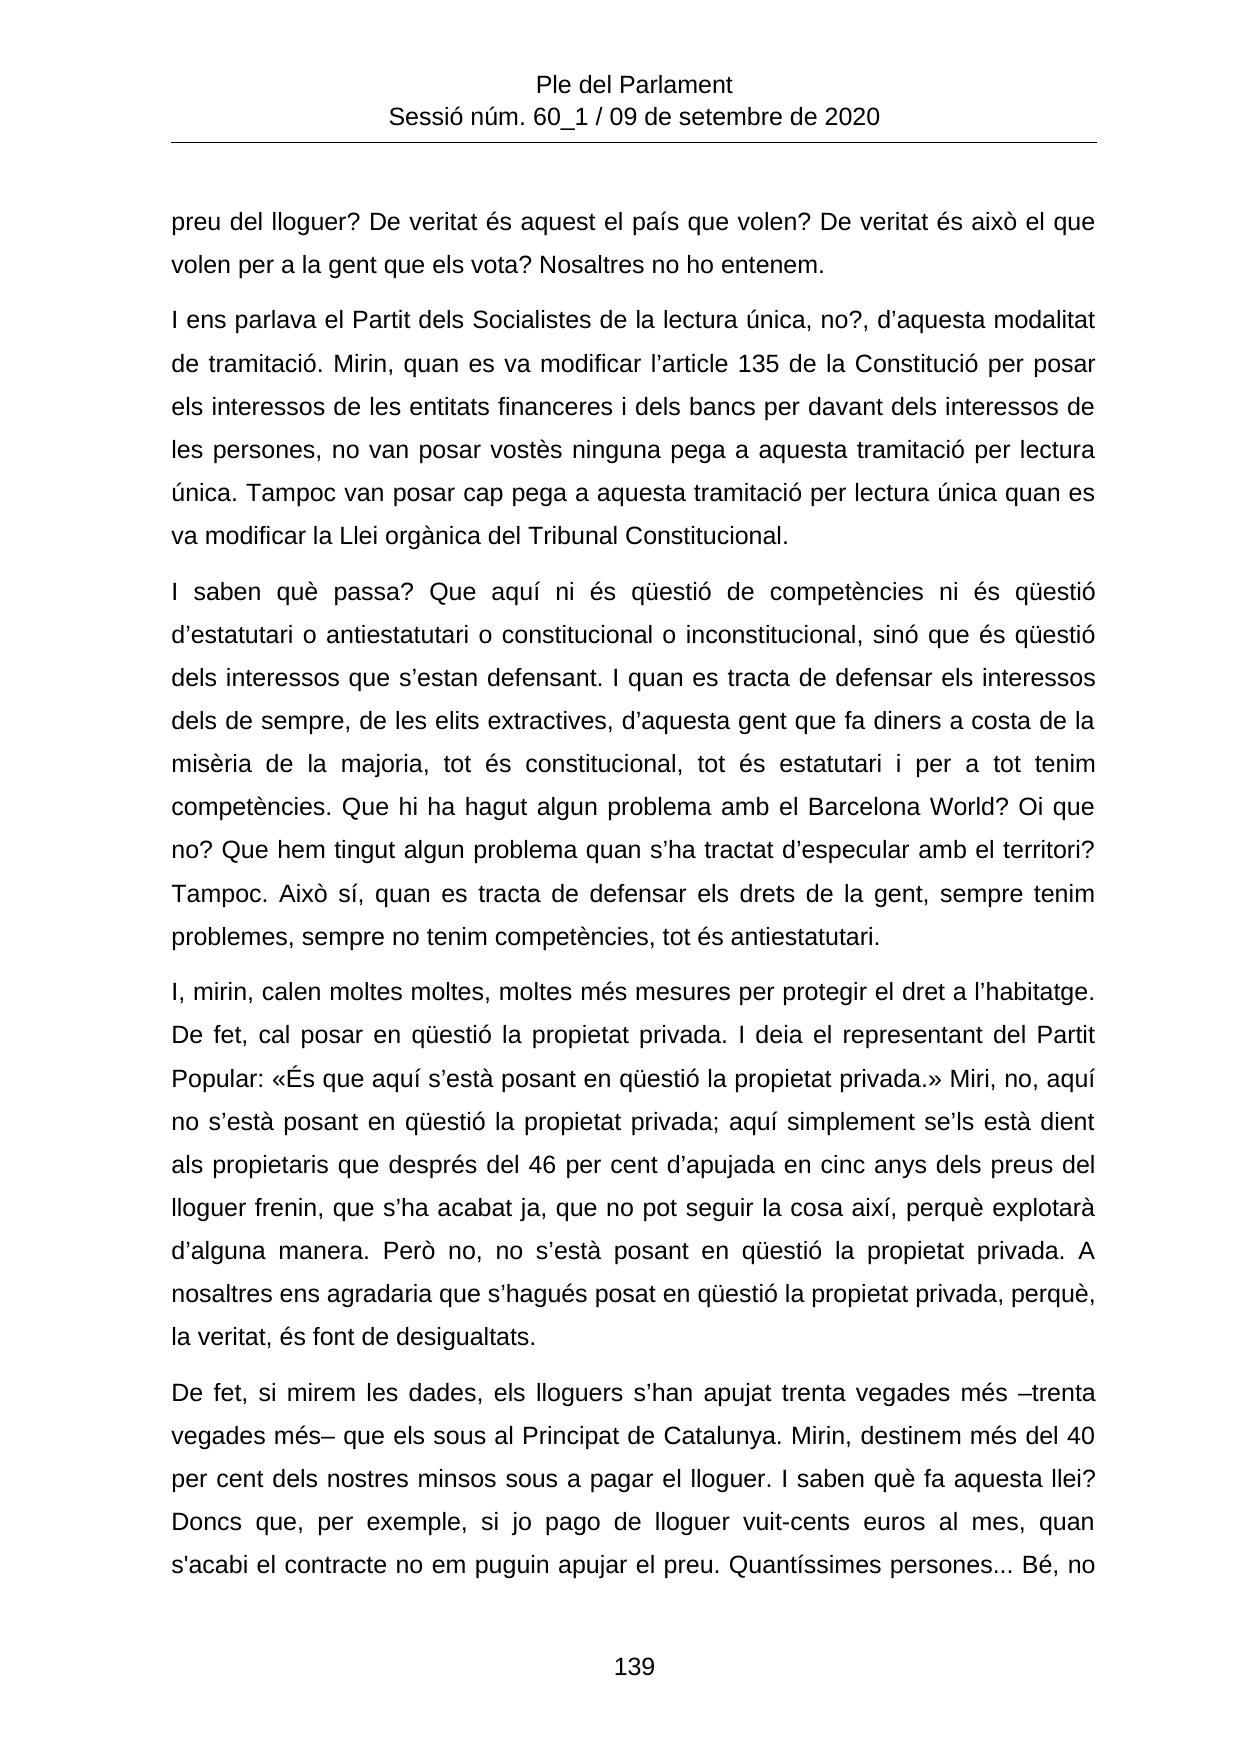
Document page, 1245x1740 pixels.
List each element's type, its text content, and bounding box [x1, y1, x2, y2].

text I, mirin, calen moltes moltes, moltes més mesures per protegir el dret a l’habitatge. De fet, cal posar en qüestió la propietat privada. I deia el representant del Partit Popular: «És que aquí s’està posant en qüestió la propietat privada.» Miri, no, aquí no s’està posant en qüestió la propietat privada; aquí simplement se’ls està dient als propietaris que després del 46 per cent d’apujada en cinc anys dels preus del lloguer frenin, que s’ha acabat ja, que no pot seguir la cosa així, perquè explotarà d’alguna manera. Però no, no s’està posant en qüestió la propietat privada. A nosaltres ens agradaria que s’hagués posat en qüestió la propietat privada, perquè, la veritat, és font de desigualtats. [171, 977, 1097, 1351]
text I saben què passa? Que aquí ni és qüestió de competències ni és qüestió d’estatutari o antiestatutari o constitucional o inconstitucional, sinó que és qüestió dels interessos que s’estan defensant. I quan es tracta de defensar els interessos dels de sempre, de les elits extractives, d’aquesta gent que fa diners a costa de la misèria de la majoria, tot és constitucional, tot és estatutari i per a tot tenim competències. Que hi ha hagut algun problema amb el Barcelona World? Oi que no? Que hem tingut algun problema quan s’ha tractat d’especular amb el territori? Tampoc. Això sí, quan es tracta de defensar els drets de la gent, sempre tenim problemes, sempre no tenim competències, tot és antiestatutari. [171, 577, 1097, 951]
text I ens parlava el Partit dels Socialistes de la lectura única, no?, d’aquesta modalitat de tramitació. Mirin, quan es va modificar l’article 135 de la Constitució per posar els interessos de les entitats financeres i dels bancs per davant dels interessos de les persones, no van posar vostès ninguna pega a aquesta tramitació per lectura única. Tampoc van posar cap pega a aquesta tramitació per lectura única quan es va modificar la Llei orgànica del Tribunal Constitucional. [171, 306, 1097, 550]
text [171, 1378, 1097, 1579]
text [171, 207, 1097, 279]
